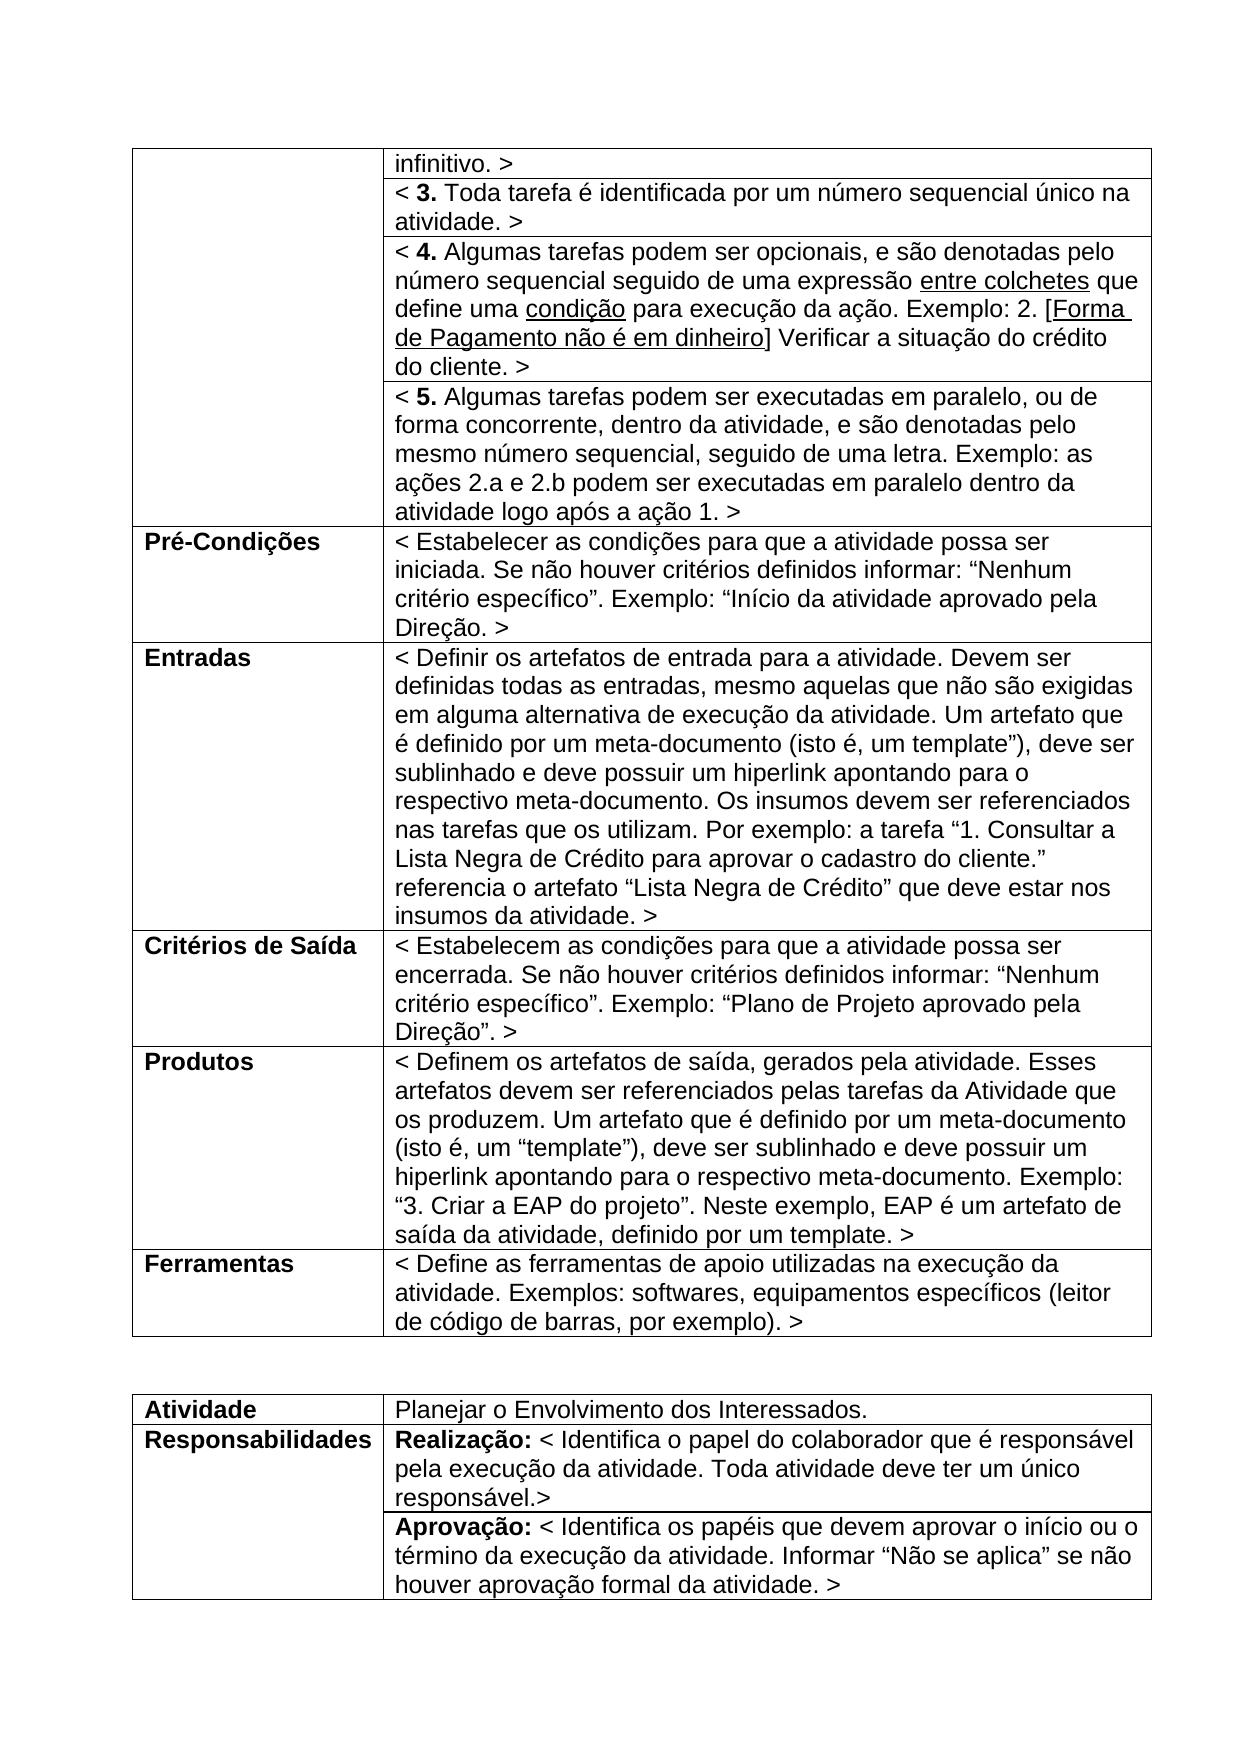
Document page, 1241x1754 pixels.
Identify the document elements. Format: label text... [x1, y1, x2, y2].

table_cell < Define as ferramentas de apoio utilizadas na execução da atividade. Exemplos: softwares, equipamentos específicos (leitor de código de barras, por exemplo). > [384, 1250, 1151, 1336]
table_cell < Definir os artefatos de entrada para a atividade. Devem ser definidas todas as entradas, mesmo aquelas que não são exigidas em alguma alternativa de execução da atividade. Um artefato que é definido por um meta-documento (isto é, um template”), deve ser sublinhado e deve possuir um hiperlink apontando para o respectivo meta-documento. Os insumos devem ser referenciados nas tarefas que os utilizam. Por exemplo: a tarefa “1. Consultar a Lista Negra de Crédito para aprovar o cadastro do cliente.” referencia o artefato “Lista Negra de Crédito” que deve estar nos insumos da atividade. > [384, 643, 1151, 930]
table_cell < Estabelecer as condições para que a atividade possa ser iniciada. Se não houver critérios definidos informar: “Nenhum critério específico”. Exemplo: “Início da atividade aprovado pela Direção. > [384, 527, 1151, 642]
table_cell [384, 149, 1151, 177]
table_cell < Definem os artefatos de saída, gerados pela atividade. Esses artefatos devem ser referenciados pelas tarefas da Atividade que os produzem. Um artefato que é definido por um meta-documento (isto é, um “template”), deve ser sublinhado e deve possuir um hiperlink apontando para o respectivo meta-documento. Exemplo: “3. Criar a EAP do projeto”. Neste exemplo, EAP é um artefato de saída da atividade, definido por um template. > [384, 1047, 1151, 1248]
table_cell < 4. Algumas tarefas podem ser opcionais, e são denotadas pelo número sequencial seguido de uma expressão entre colchetes que define uma condição para execução da ação. Exemplo: 2. [Forma de Pagamento não é em dinheiro] Verificar a situação do crédito do cliente. > [384, 237, 1151, 381]
table_cell Entradas [133, 643, 383, 930]
table_cell Realização: < Identifica o papel do colaborador que é responsável pela execução da atividade. Toda atividade deve ter um único responsável.> [384, 1425, 1151, 1511]
table_header Planejar o Envolvimento dos Interessados. [384, 1395, 1151, 1424]
table_cell Ferramentas [133, 1250, 383, 1336]
table_cell < 5. Algumas tarefas podem ser executadas em paralelo, ou de forma concorrente, dentro da atividade, e são denotadas pelo mesmo número sequencial, seguido de uma letra. Exemplo: as ações 2.a e 2.b podem ser executadas em paralelo dentro da atividade logo após a ação 1. > [384, 382, 1151, 526]
table_cell Aprovação: < Identifica os papéis que devem aprovar o início ou o término da execução da atividade. Informar “Não se aplica” se não houver aprovação formal da atividade. > [384, 1513, 1151, 1599]
table_cell < Estabelecem as condições para que a atividade possa ser encerrada. Se não houver critérios definidos informar: “Nenhum critério específico”. Exemplo: “Plano de Projeto aprovado pela Direção”. > [384, 931, 1151, 1046]
table_cell Responsabilidades [133, 1425, 383, 1599]
table_cell Critérios de Saída [133, 931, 383, 1046]
table_header Atividade [133, 1395, 383, 1424]
table_cell Produtos [133, 1047, 383, 1248]
table_cell Pré-Condições [133, 527, 383, 642]
table_cell < 3. Toda tarefa é identificada por um número sequencial único na atividade. > [384, 179, 1151, 236]
